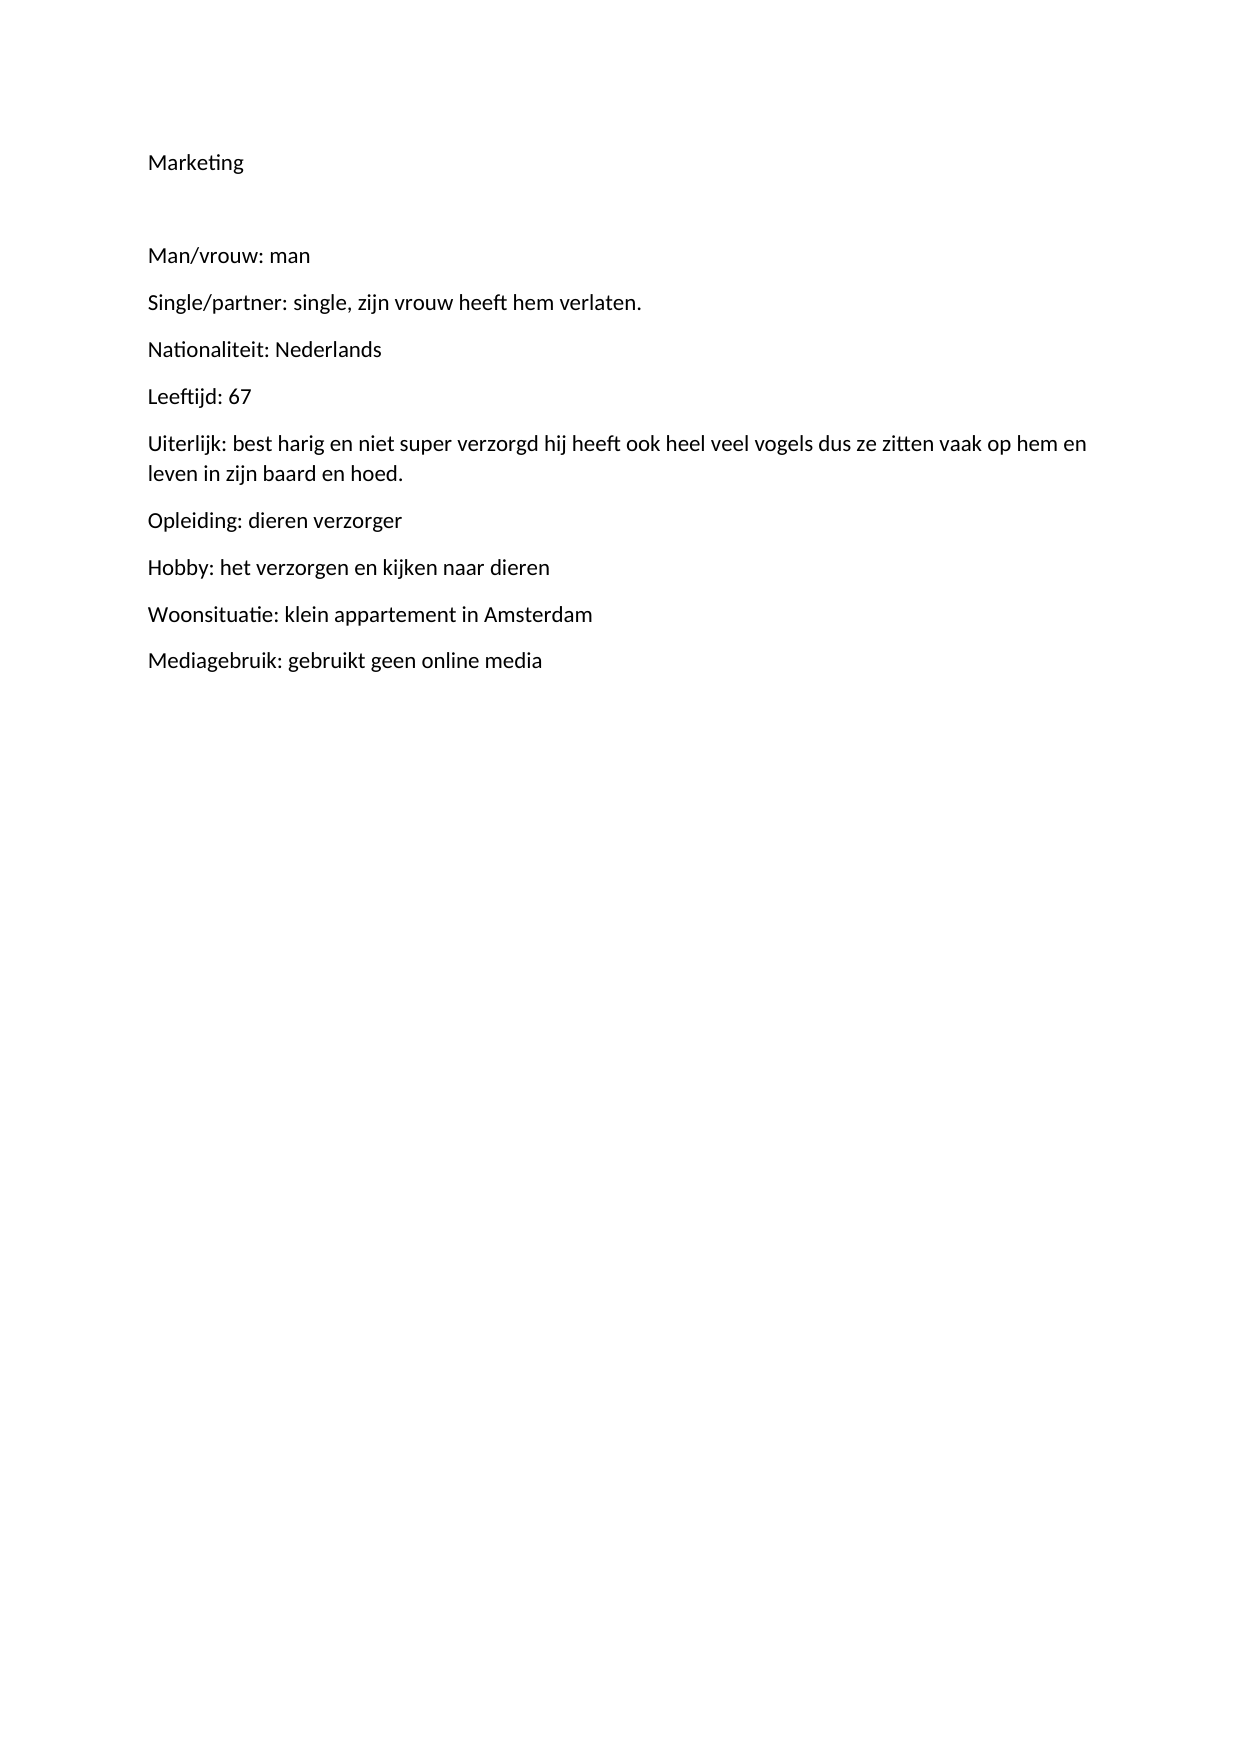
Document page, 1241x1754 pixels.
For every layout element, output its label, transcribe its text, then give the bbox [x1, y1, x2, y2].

text Opleiding: dieren verzorger [148, 506, 1093, 534]
text Woonsituatie: klein appartement in Amsterdam [148, 600, 1093, 628]
text Hobby: het verzorgen en kijken naar dieren [148, 553, 1093, 581]
text Mediagebruik: gebruikt geen online media [148, 647, 1093, 674]
text Uiterlijk: best harig en niet super verzorgd hij heeft ook heel veel vogels dus ze zitten vaak op hem en leven in zijn baard en hoed. [148, 429, 1093, 487]
text Nationaliteit: Nederlands [148, 335, 1093, 363]
text Single/partner: single, zijn vrouw heeft hem verlaten. [148, 288, 1093, 316]
text Man/vrouw: man [148, 241, 1093, 269]
text Leeftijd: 67 [148, 382, 1093, 410]
text Marketing [148, 148, 1093, 176]
